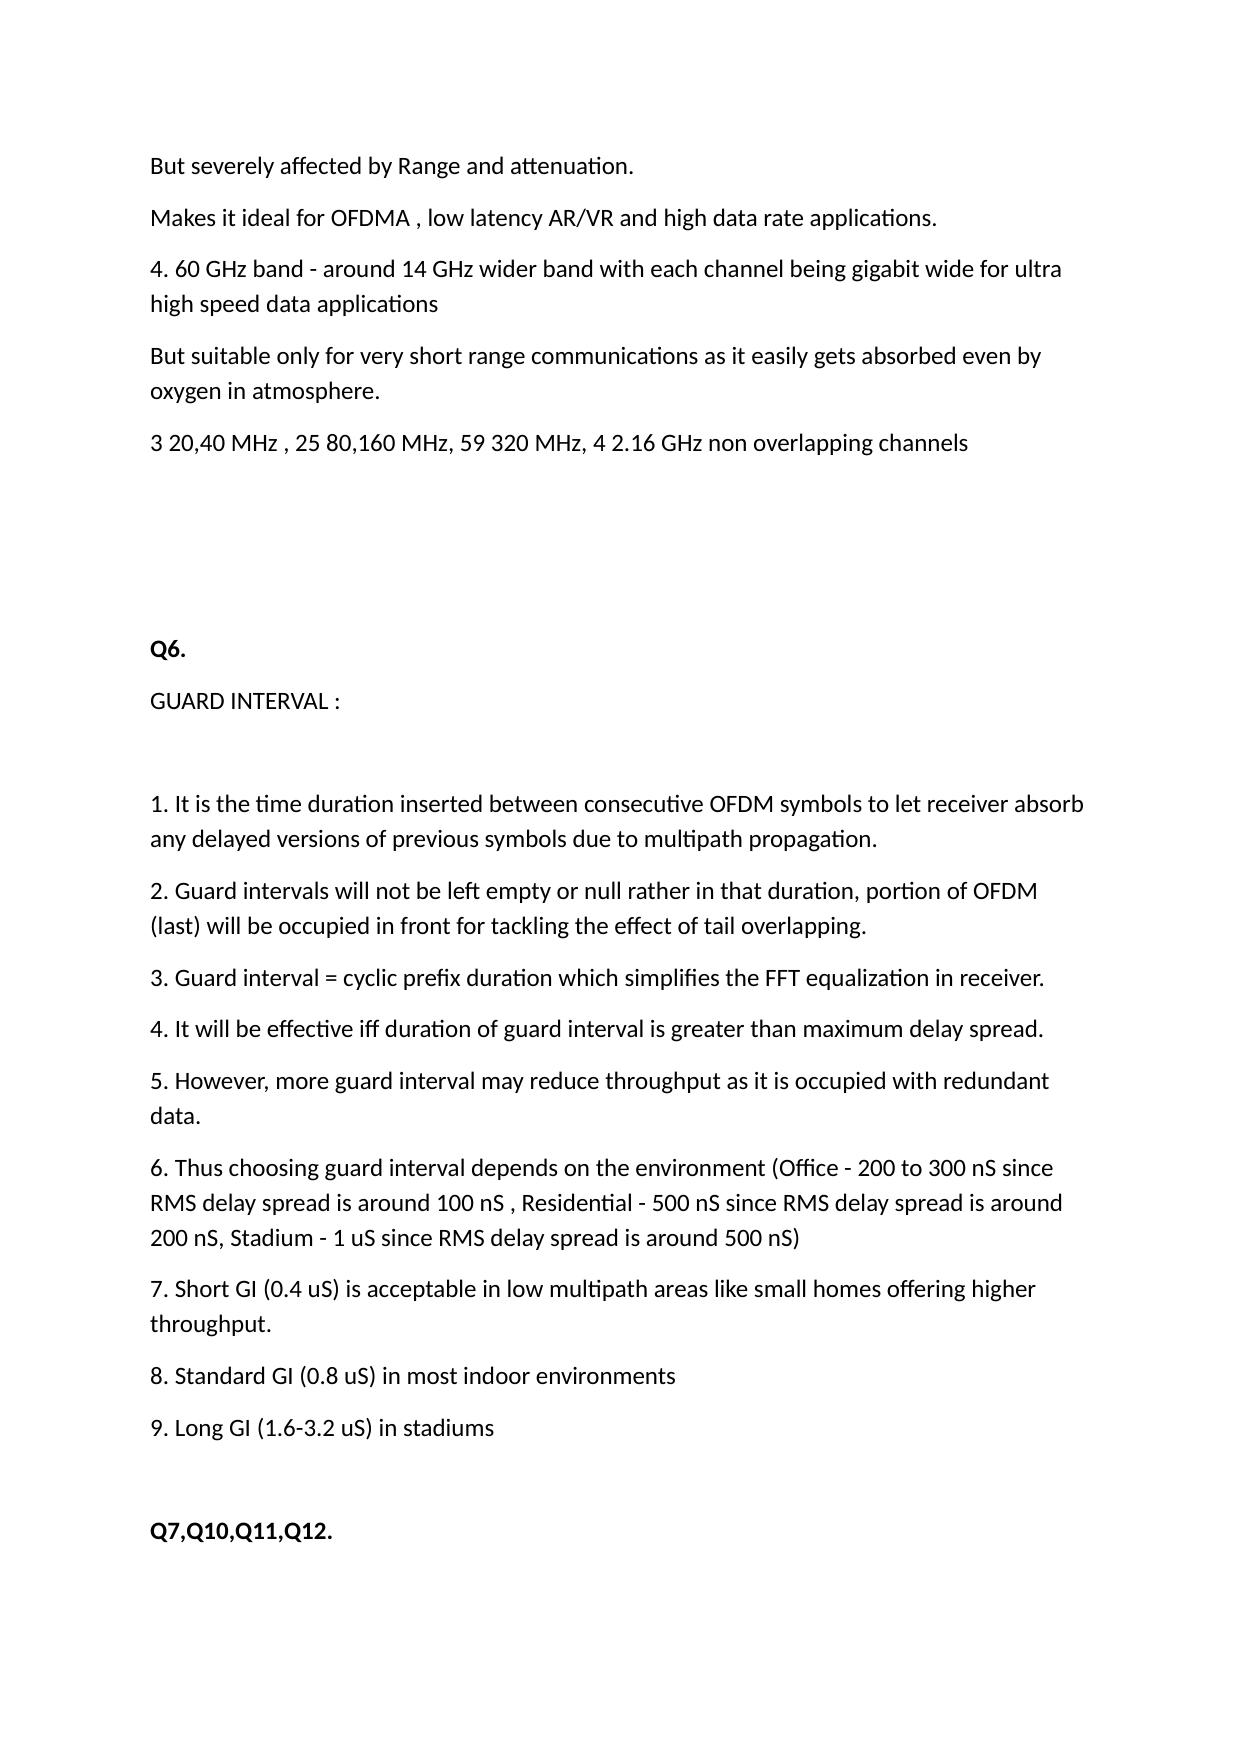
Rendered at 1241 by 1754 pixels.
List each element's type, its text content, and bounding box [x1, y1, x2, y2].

text 8. Standard GI (0.8 uS) in most indoor environments [150, 1360, 1090, 1391]
text 5. However, more guard interval may reduce throughput as it is occupied with redundant data. [150, 1065, 1090, 1131]
text 4. 60 GHz band - around 14 GHz wider band with each channel being gigabit wide for ultra high speed data applications [150, 253, 1090, 319]
text 1. It is the time duration inserted between consecutive OFDM symbols to let receiver absorb any delayed versions of previous symbols due to multipath propagation. [150, 788, 1090, 854]
text 4. It will be effective iff duration of guard interval is greater than maximum delay spread. [150, 1013, 1090, 1044]
text Makes it ideal for OFDMA , low latency AR/VR and high data rate applications. [150, 202, 1090, 232]
text Q6. [150, 633, 1090, 664]
text 3. Guard interval = cyclic prefix duration which simplifies the FFT equalization in receiver. [150, 962, 1090, 992]
text 3 20,40 MHz , 25 80,160 MHz, 59 320 MHz, 4 2.16 GHz non overlapping channels [150, 427, 1090, 457]
text 9. Long GI (1.6-3.2 uS) in stadiums [150, 1412, 1090, 1442]
text 6. Thus choosing guard interval depends on the environment (Office - 200 to 300 nS since RMS delay spread is around 100 nS , Residential - 500 nS since RMS delay spread is around 200 nS, Stadium - 1 uS since RMS delay spread is around 500 nS) [150, 1152, 1090, 1252]
text But suitable only for very short range communications as it easily gets absorbed even by oxygen in atmosphere. [150, 340, 1090, 406]
text GUARD INTERVAL : [150, 685, 1090, 716]
text 7. Short GI (0.4 uS) is acceptable in low multipath areas like small homes offering higher throughput. [150, 1273, 1090, 1339]
text 2. Guard intervals will not be left empty or null rather in that duration, portion of OFDM (last) will be occupied in front for tackling the effect of tail overlapping. [150, 875, 1090, 941]
text But severely affected by Range and attenuation. [150, 150, 1090, 181]
text Q7,Q10,Q11,Q12. [150, 1515, 1090, 1546]
